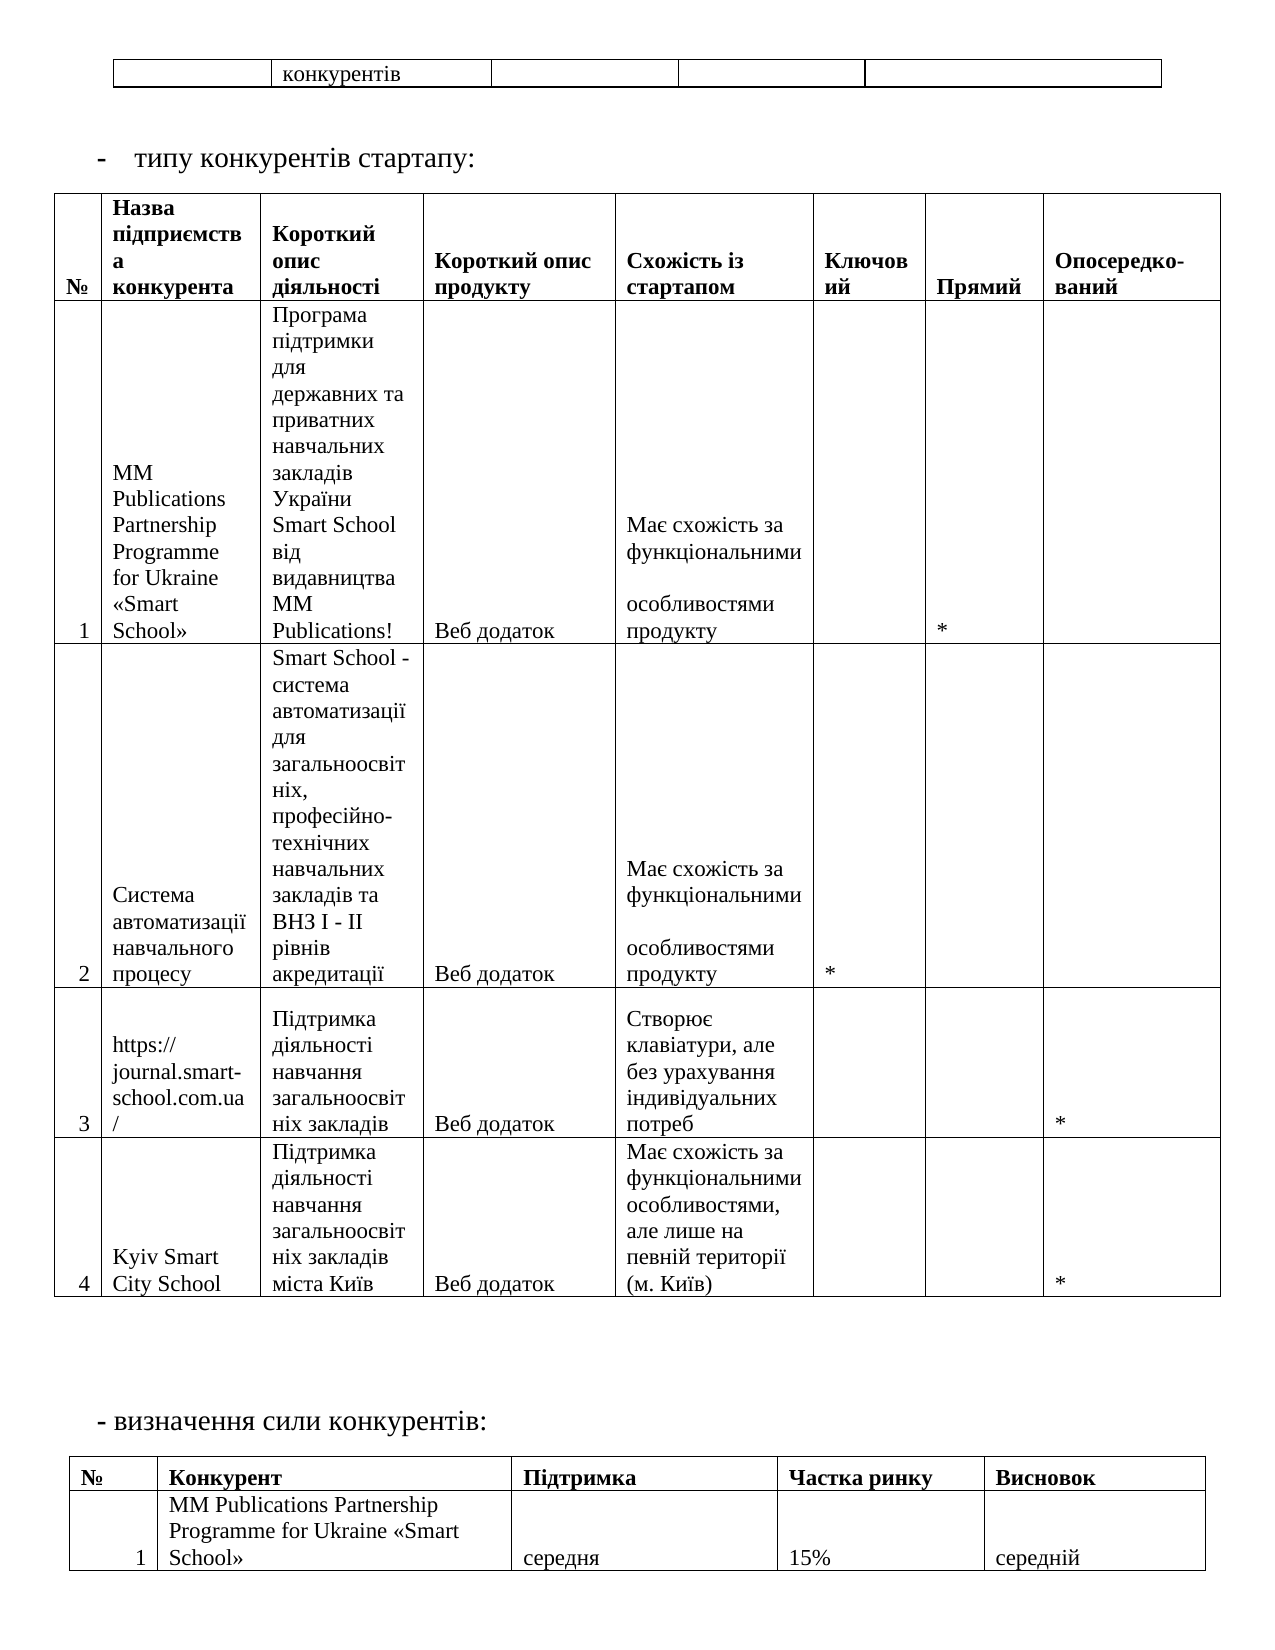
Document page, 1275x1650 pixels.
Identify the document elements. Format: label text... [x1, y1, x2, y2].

table_header Ключовий [814, 194, 925, 299]
table_header Прямий [926, 194, 1043, 299]
table_cell Підтримка діяльності навчання загальноосвітніх закладів міста Київ [261, 1138, 423, 1296]
list типу конкурентів стартапу: [97, 140, 1216, 174]
table_cell [1044, 301, 1220, 643]
table_cell Програма підтримки для державних та приватних навчальних закладів України Smart School від видавництва MM Publications! [261, 301, 423, 643]
table_header Висновок [985, 1457, 1205, 1490]
table_cell Веб додаток [424, 644, 615, 987]
table_cell * [1044, 1138, 1220, 1296]
table_cell Веб додаток [424, 301, 615, 643]
table_header Короткий опис діяльності [261, 194, 423, 299]
table_cell [926, 644, 1043, 987]
table_cell * [926, 301, 1043, 643]
table_cell Має схожість за функціональними особливостями продукту [616, 301, 813, 643]
table_header Схожість із стартапом [616, 194, 813, 299]
table_cell * [814, 644, 925, 987]
table_cell [814, 301, 925, 643]
table_cell Smart School - система автоматизації для загальноосвітніх, професійно-технічних навчальних закладів та ВНЗ I - II рівнів акредитації [261, 644, 423, 987]
table_cell 1 [55, 301, 101, 643]
table_cell Підтримка діяльності навчання загальноосвітніх закладів [261, 988, 423, 1137]
table_cell [814, 988, 925, 1137]
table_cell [492, 60, 678, 86]
table_cell 2 [55, 644, 101, 987]
table_header Опосередко-ваний [1044, 194, 1220, 299]
table_header Частка ринку [778, 1457, 984, 1490]
table_cell 3 [55, 988, 101, 1137]
table_cell Має схожість за функціональними особливостями, але лише на певній території (м. Київ) [616, 1138, 813, 1296]
table_cell * [1044, 988, 1220, 1137]
table_cell Система автоматизації навчального процесу [102, 644, 260, 987]
table_cell Веб додаток [424, 988, 615, 1137]
table_cell середній [985, 1491, 1205, 1570]
table_cell Має схожість за функціональними особливостями продукту [616, 644, 813, 987]
table_cell Kyiv Smart City School [102, 1138, 260, 1296]
table_cell 15% [778, 1491, 984, 1570]
table_header № [70, 1457, 157, 1490]
table_cell 4 [55, 1138, 101, 1296]
table_cell [814, 1138, 925, 1296]
table_header Короткий опис продукту [424, 194, 615, 299]
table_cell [679, 60, 864, 86]
table_cell [926, 988, 1043, 1137]
table_header Конкурент [158, 1457, 511, 1490]
table_cell [926, 1138, 1043, 1296]
table_cell середня [512, 1491, 777, 1570]
table_cell [1044, 644, 1220, 987]
table_header Підтримка [512, 1457, 777, 1490]
table_header Назва підприємства конкурента [102, 194, 260, 299]
table_cell MM Publications Partnership Programme for Ukraine «Smart School» [158, 1491, 511, 1570]
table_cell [114, 60, 271, 86]
table_cell Створює клавіатури, але без урахування індивідуальних потреб [616, 988, 813, 1137]
table_header № [55, 194, 101, 299]
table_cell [272, 60, 491, 86]
table_cell 1 [70, 1491, 157, 1570]
text - визначення сили конкурентів: [97, 1403, 1216, 1436]
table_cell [866, 60, 1161, 86]
table_cell Веб додаток [424, 1138, 615, 1296]
table_cell MM Publications Partnership Programme for Ukraine «Smart School» [102, 301, 260, 643]
table_cell https://journal.smart-school.com.ua/ [102, 988, 260, 1137]
